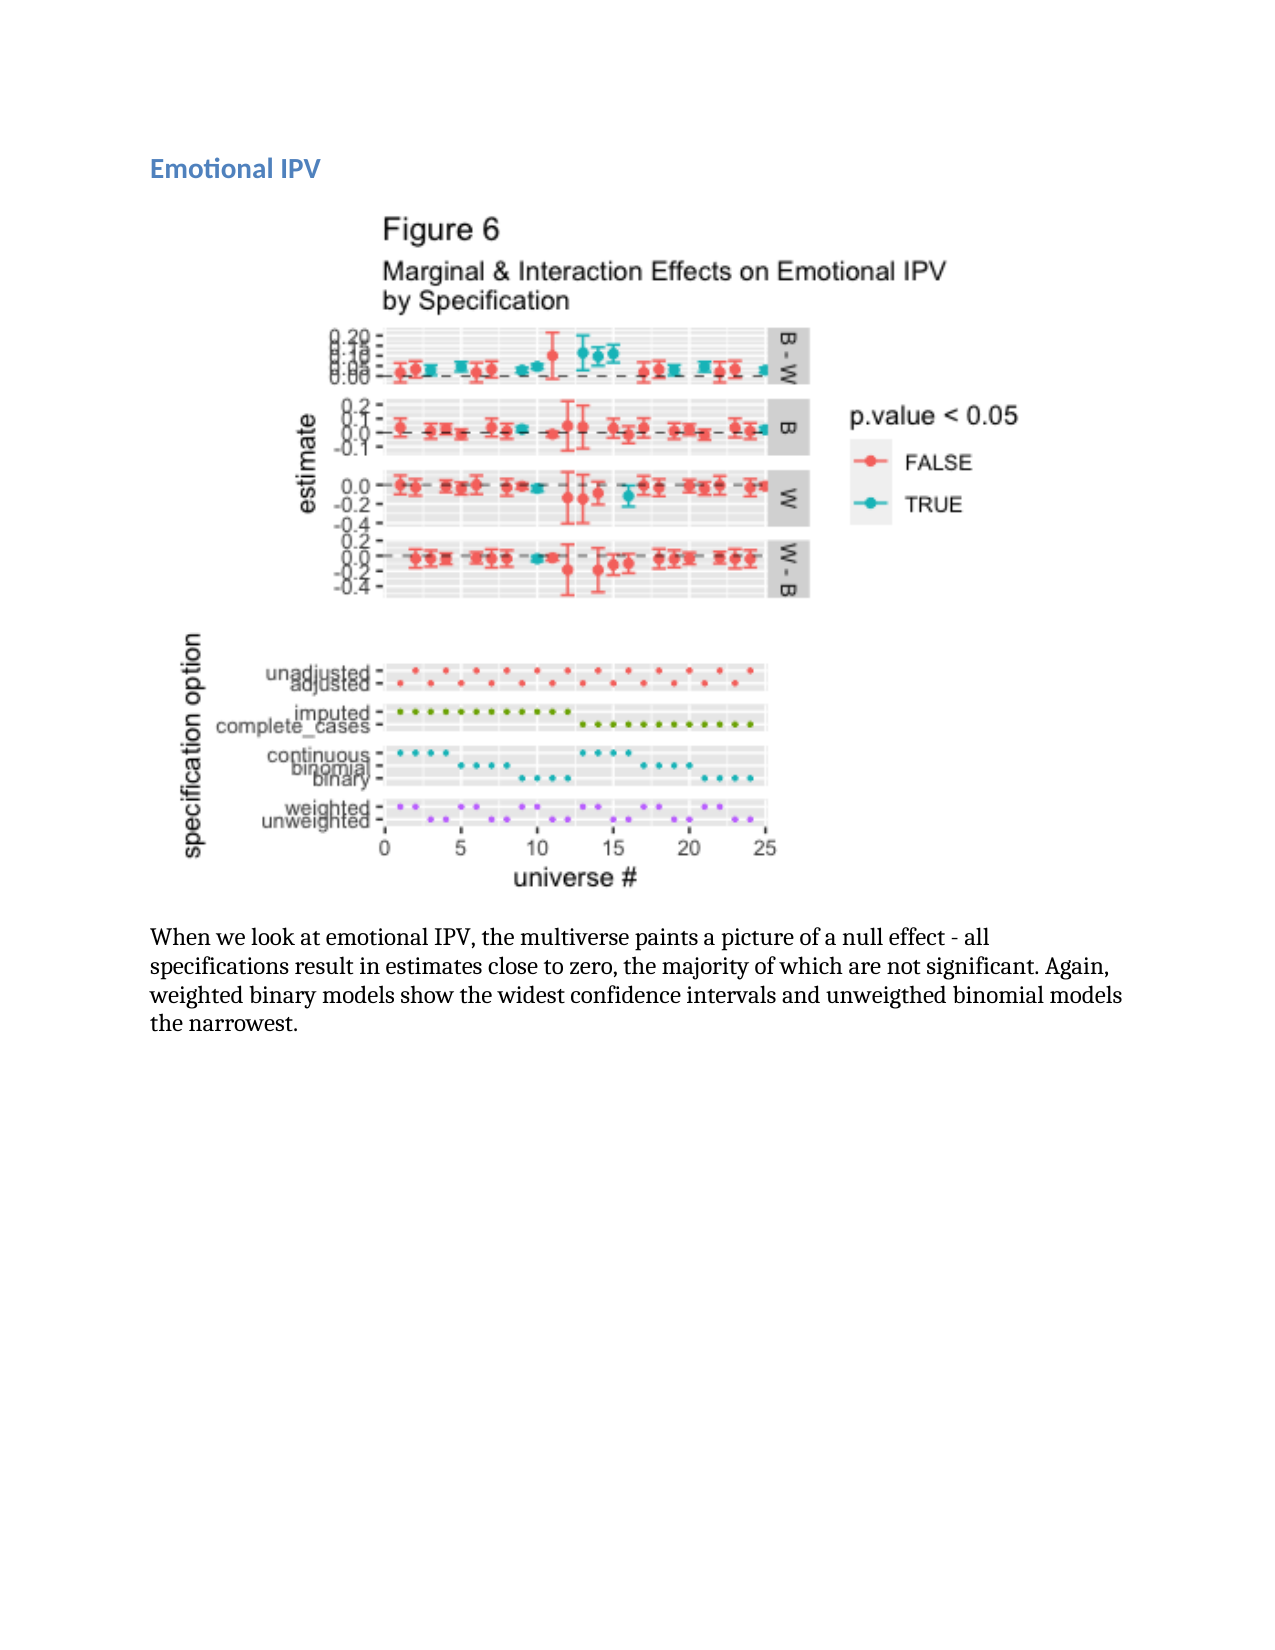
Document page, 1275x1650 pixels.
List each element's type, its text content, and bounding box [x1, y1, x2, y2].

picture [168, 204, 1044, 905]
text When we look at emotional IPV, the multiverse paints a picture of a null effect - all specifications result in estimates close to zero, the majority of which are not significant. Again, weighted binary models show the widest confidence intervals and unweigthed binomial models the narrowest. [150, 923, 1125, 1038]
subtitle Emotional IPV [150, 150, 1125, 186]
